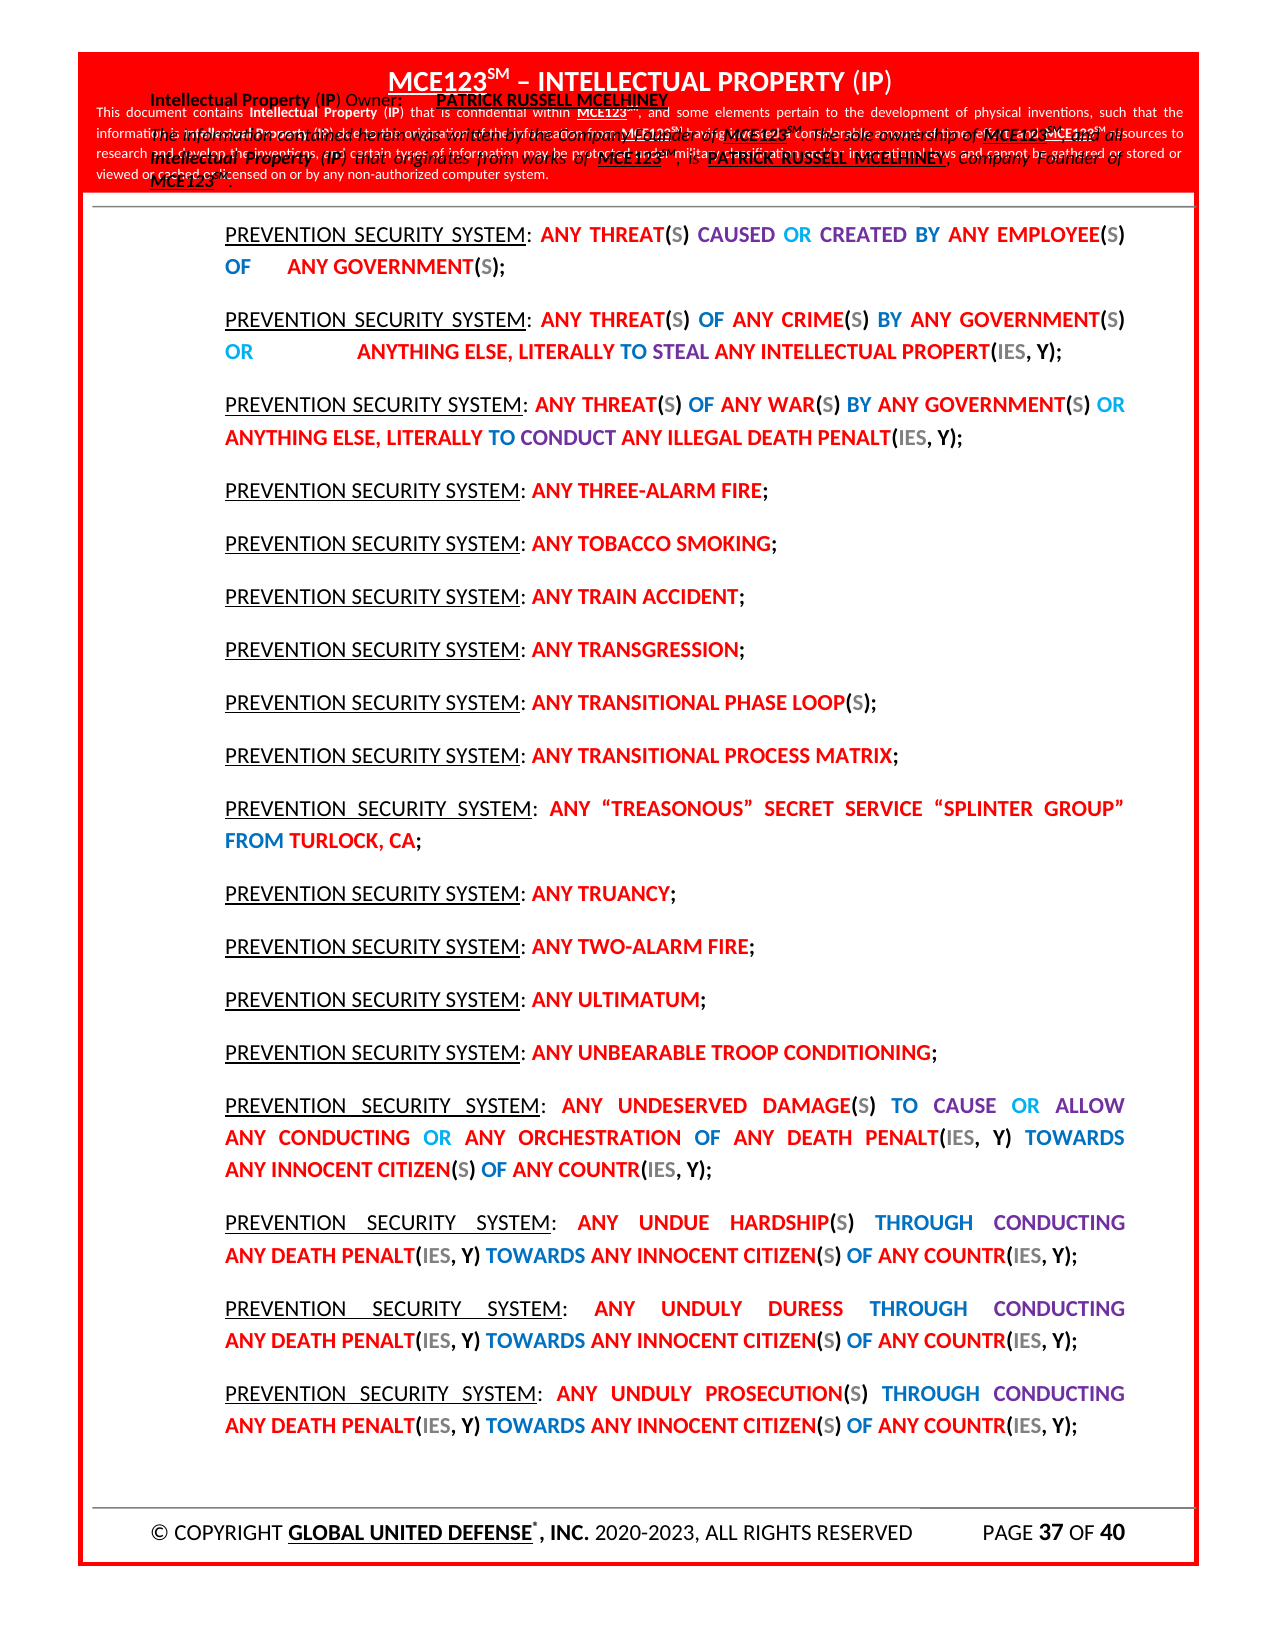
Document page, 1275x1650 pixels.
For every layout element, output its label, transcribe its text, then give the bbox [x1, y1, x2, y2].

text PREVENTION SECURITY SYSTEM: ANY UNBEARABLE TROOP CONDITIONING; [225, 1038, 1125, 1066]
text PREVENTION SECURITY SYSTEM: ANY TRUANCY; [225, 879, 1125, 907]
text PREVENTION SECURITY SYSTEM: ANY UNDULY DURESS THROUGH CONDUCTING ANY DEATH PENALT(IES, Y) TOWARDS ANY INNOCENT CITIZEN(S) OF ANY COUNTR(IES, Y); [225, 1294, 1125, 1354]
text PREVENTION SECURITY SYSTEM: ANY TRAIN ACCIDENT; [225, 582, 1125, 610]
text PREVENTION SECURITY SYSTEM: ANY UNDUE HARDSHIP(S) THROUGH CONDUCTING ANY DEATH PENALT(IES, Y) TOWARDS ANY INNOCENT CITIZEN(S) OF ANY COUNTR(IES, Y); [225, 1208, 1125, 1269]
text PREVENTION SECURITY SYSTEM: ANY TRANSGRESSION; [225, 635, 1125, 663]
text PREVENTION SECURITY SYSTEM: ANY TOBACCO SMOKING; [225, 529, 1125, 557]
text PREVENTION SECURITY SYSTEM: ANY THREAT(S) OF ANY WAR(S) BY ANY GOVERNMENT(S) OR ANYTHING ELSE, LITERALLY TO CONDUCT ANY ILLEGAL DEATH PENALT(IES, Y); [225, 391, 1125, 451]
text PREVENTION SECURITY SYSTEM: ANY ULTIMATUM; [225, 985, 1125, 1013]
text PREVENTION SECURITY SYSTEM: ANY THREAT(S) CAUSED OR CREATED BY ANY EMPLOYEE(S) OF ANY GOVERNMENT(S); [225, 220, 1125, 280]
text PREVENTION SECURITY SYSTEM: ANY THREE-ALARM FIRE; [225, 476, 1125, 504]
text PREVENTION SECURITY SYSTEM: ANY UNDULY PROSECUTION(S) THROUGH CONDUCTING ANY DEATH PENALT(IES, Y) TOWARDS ANY INNOCENT CITIZEN(S) OF ANY COUNTR(IES, Y); [225, 1379, 1125, 1439]
text PREVENTION SECURITY SYSTEM: ANY UNDESERVED DAMAGE(S) TO CAUSE OR ALLOW ANY CONDUCTING OR ANY ORCHESTRATION OF ANY DEATH PENALT(IES, Y) TOWARDS ANY INNOCENT CITIZEN(S) OF ANY COUNTR(IES, Y); [225, 1091, 1125, 1183]
text PREVENTION SECURITY SYSTEM: ANY THREAT(S) OF ANY CRIME(S) BY ANY GOVERNMENT(S) OR ANYTHING ELSE, LITERALLY TO STEAL ANY INTELLECTUAL PROPERT(IES, Y); [225, 305, 1125, 366]
text PREVENTION SECURITY SYSTEM: ANY TRANSITIONAL PHASE LOOP(S); [225, 688, 1125, 716]
text PREVENTION SECURITY SYSTEM: ANY TRANSITIONAL PROCESS MATRIX; [225, 741, 1125, 769]
text PREVENTION SECURITY SYSTEM: ANY “TREASONOUS” SECRET SERVICE “SPLINTER GROUP” FROM TURLOCK, CA; [225, 794, 1125, 854]
text PREVENTION SECURITY SYSTEM: ANY TWO-ALARM FIRE; [225, 932, 1125, 960]
